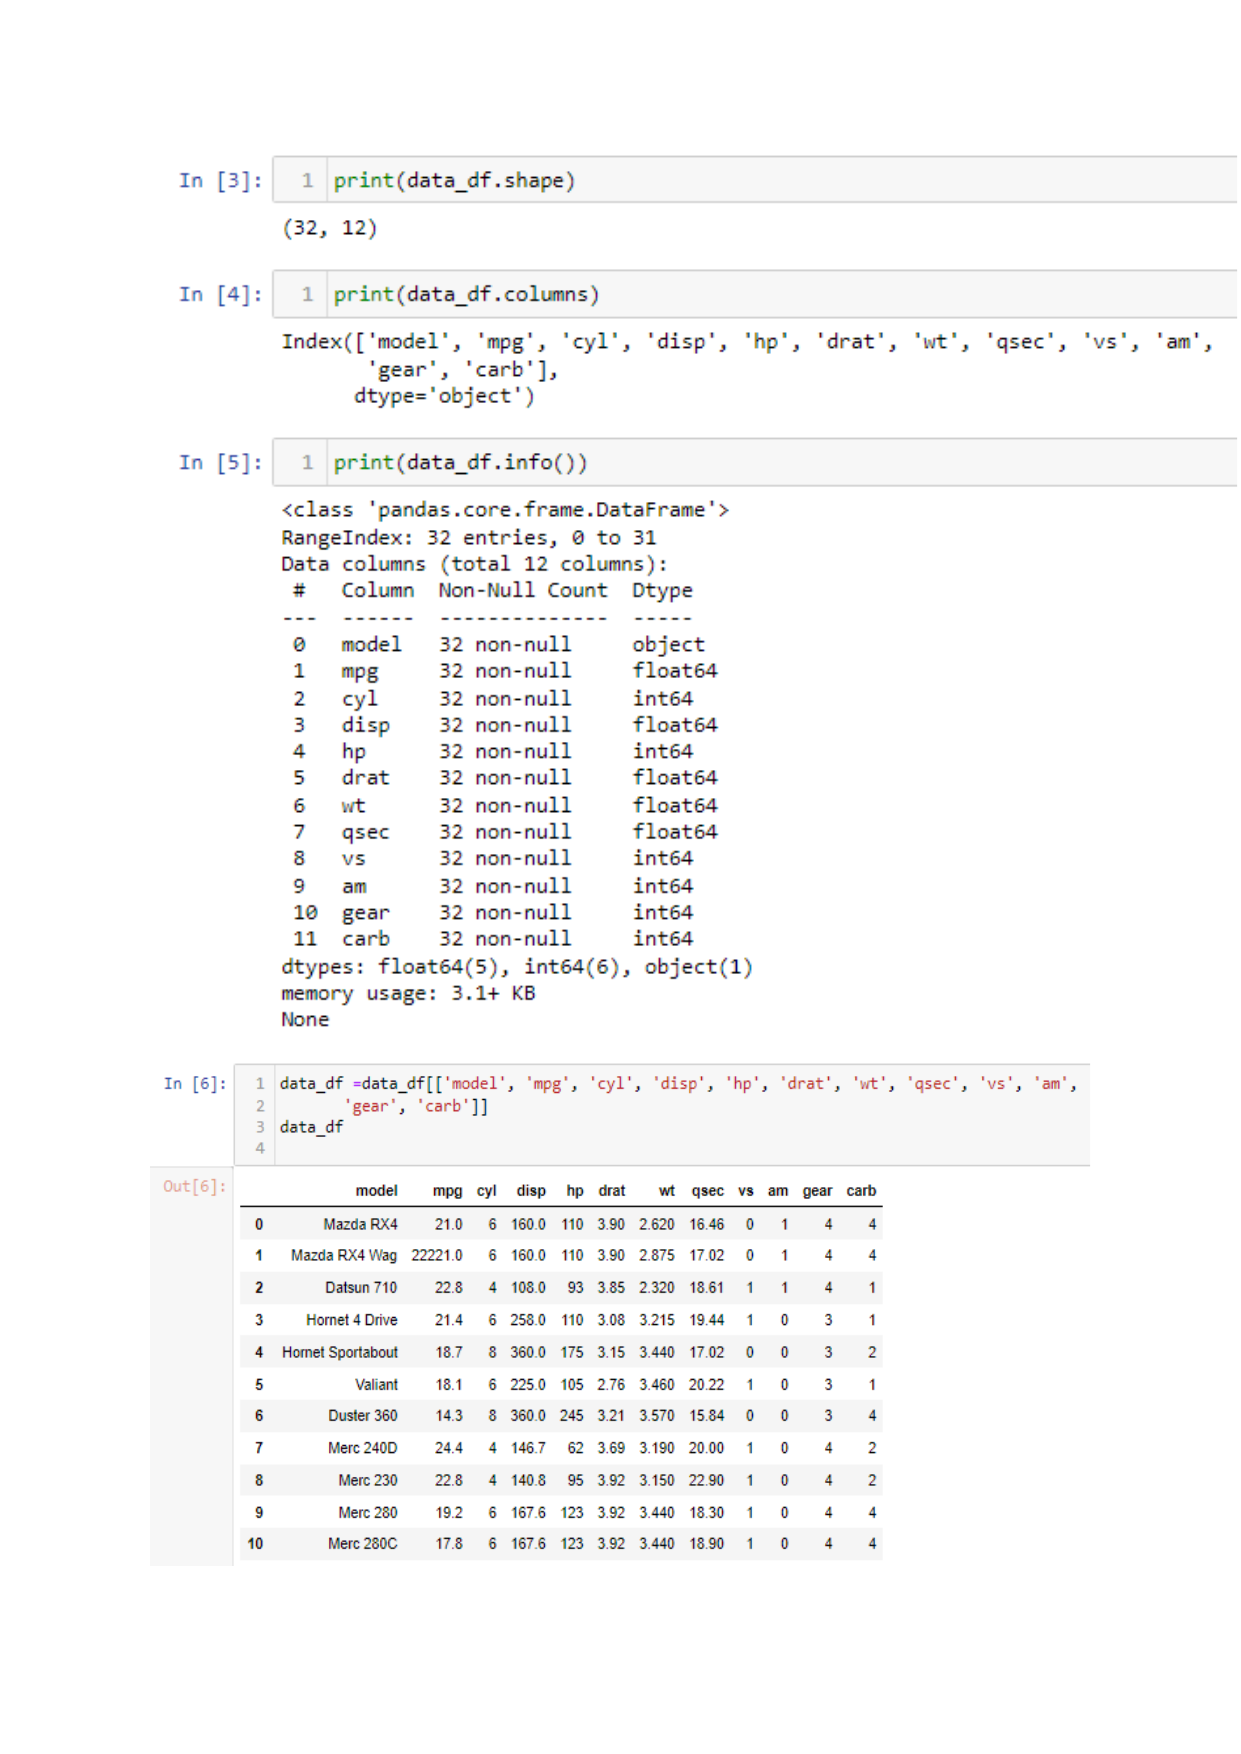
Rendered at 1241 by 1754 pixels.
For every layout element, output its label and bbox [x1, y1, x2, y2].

picture [150, 1062, 1091, 1566]
picture [150, 150, 1238, 1044]
